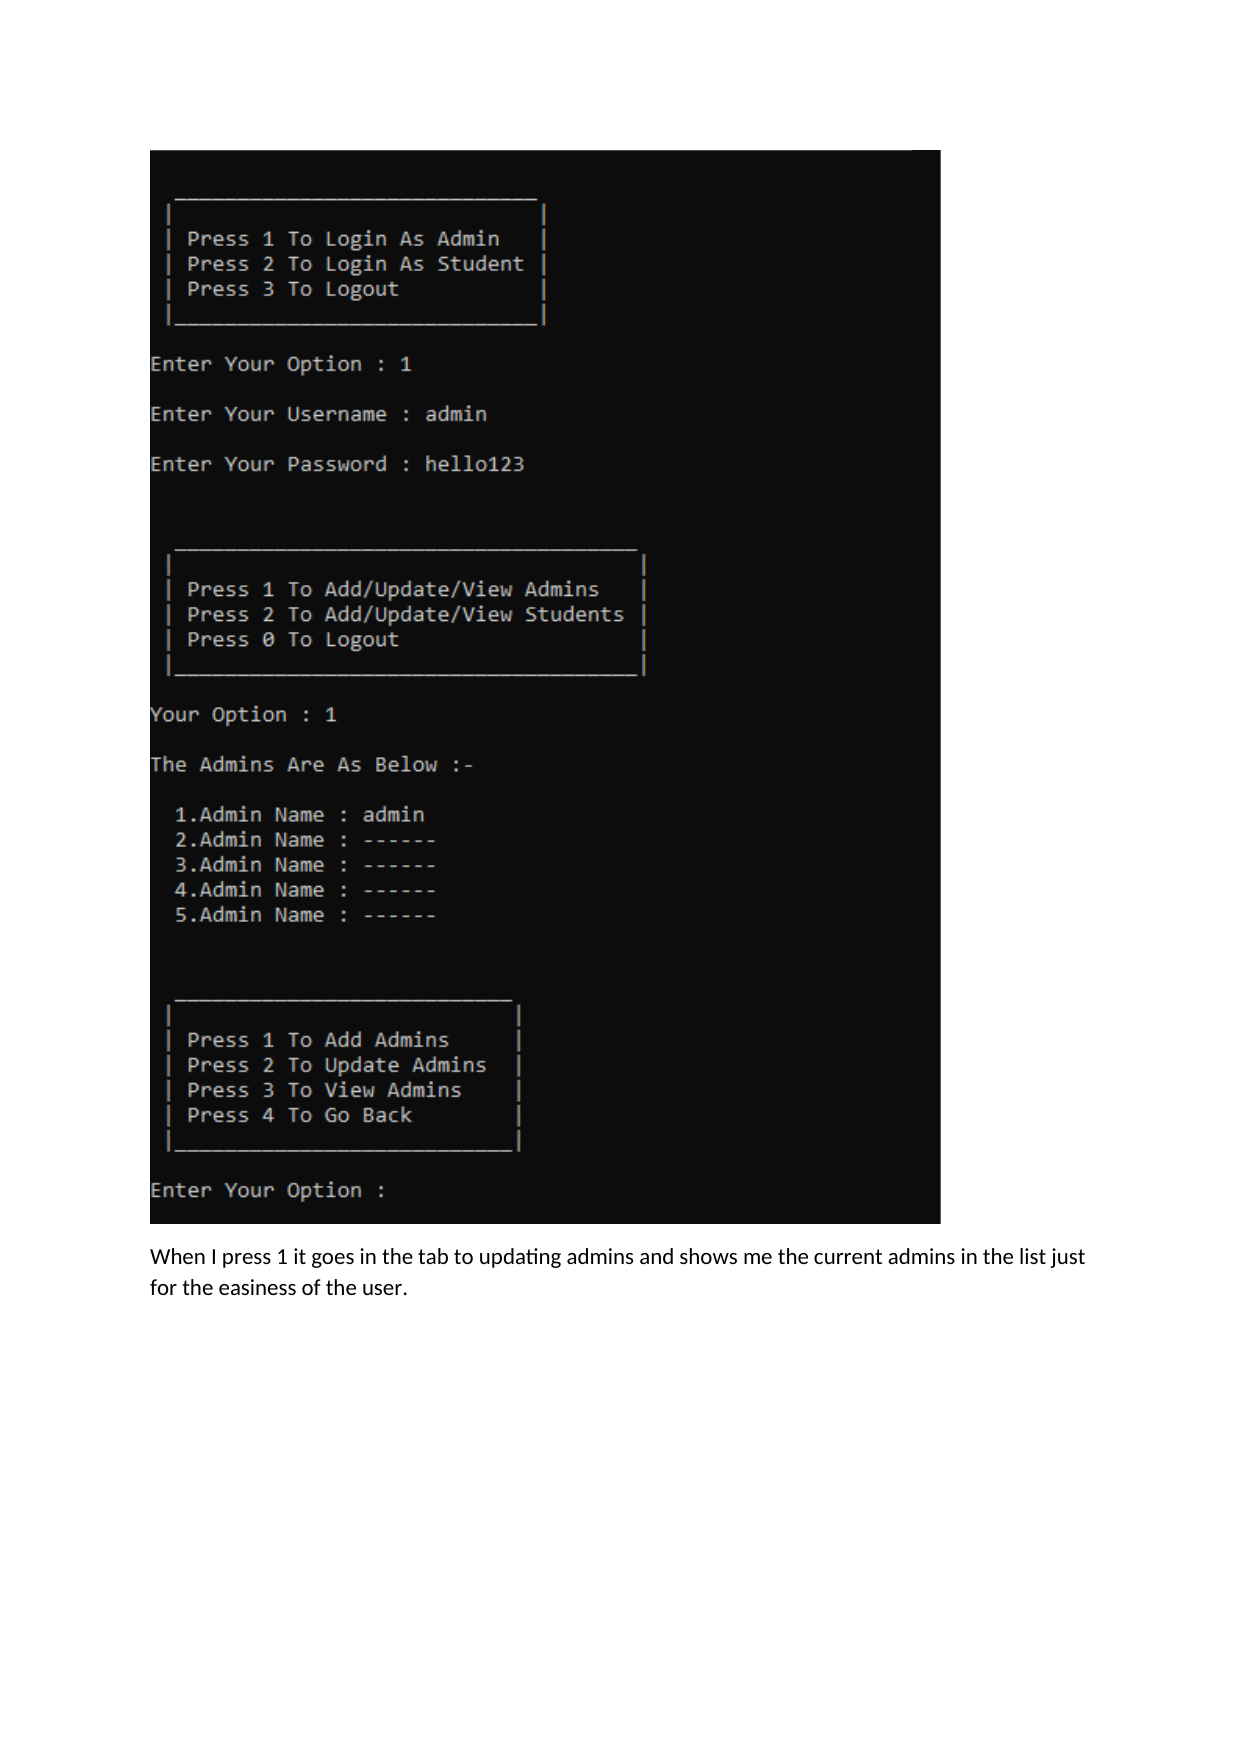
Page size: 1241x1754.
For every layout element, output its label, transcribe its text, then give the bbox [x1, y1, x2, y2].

picture [150, 150, 941, 1224]
text When I press 1 it goes in the tab to updating admins and shows me the current admins in the list just for the easiness of the user. [150, 1242, 1090, 1301]
